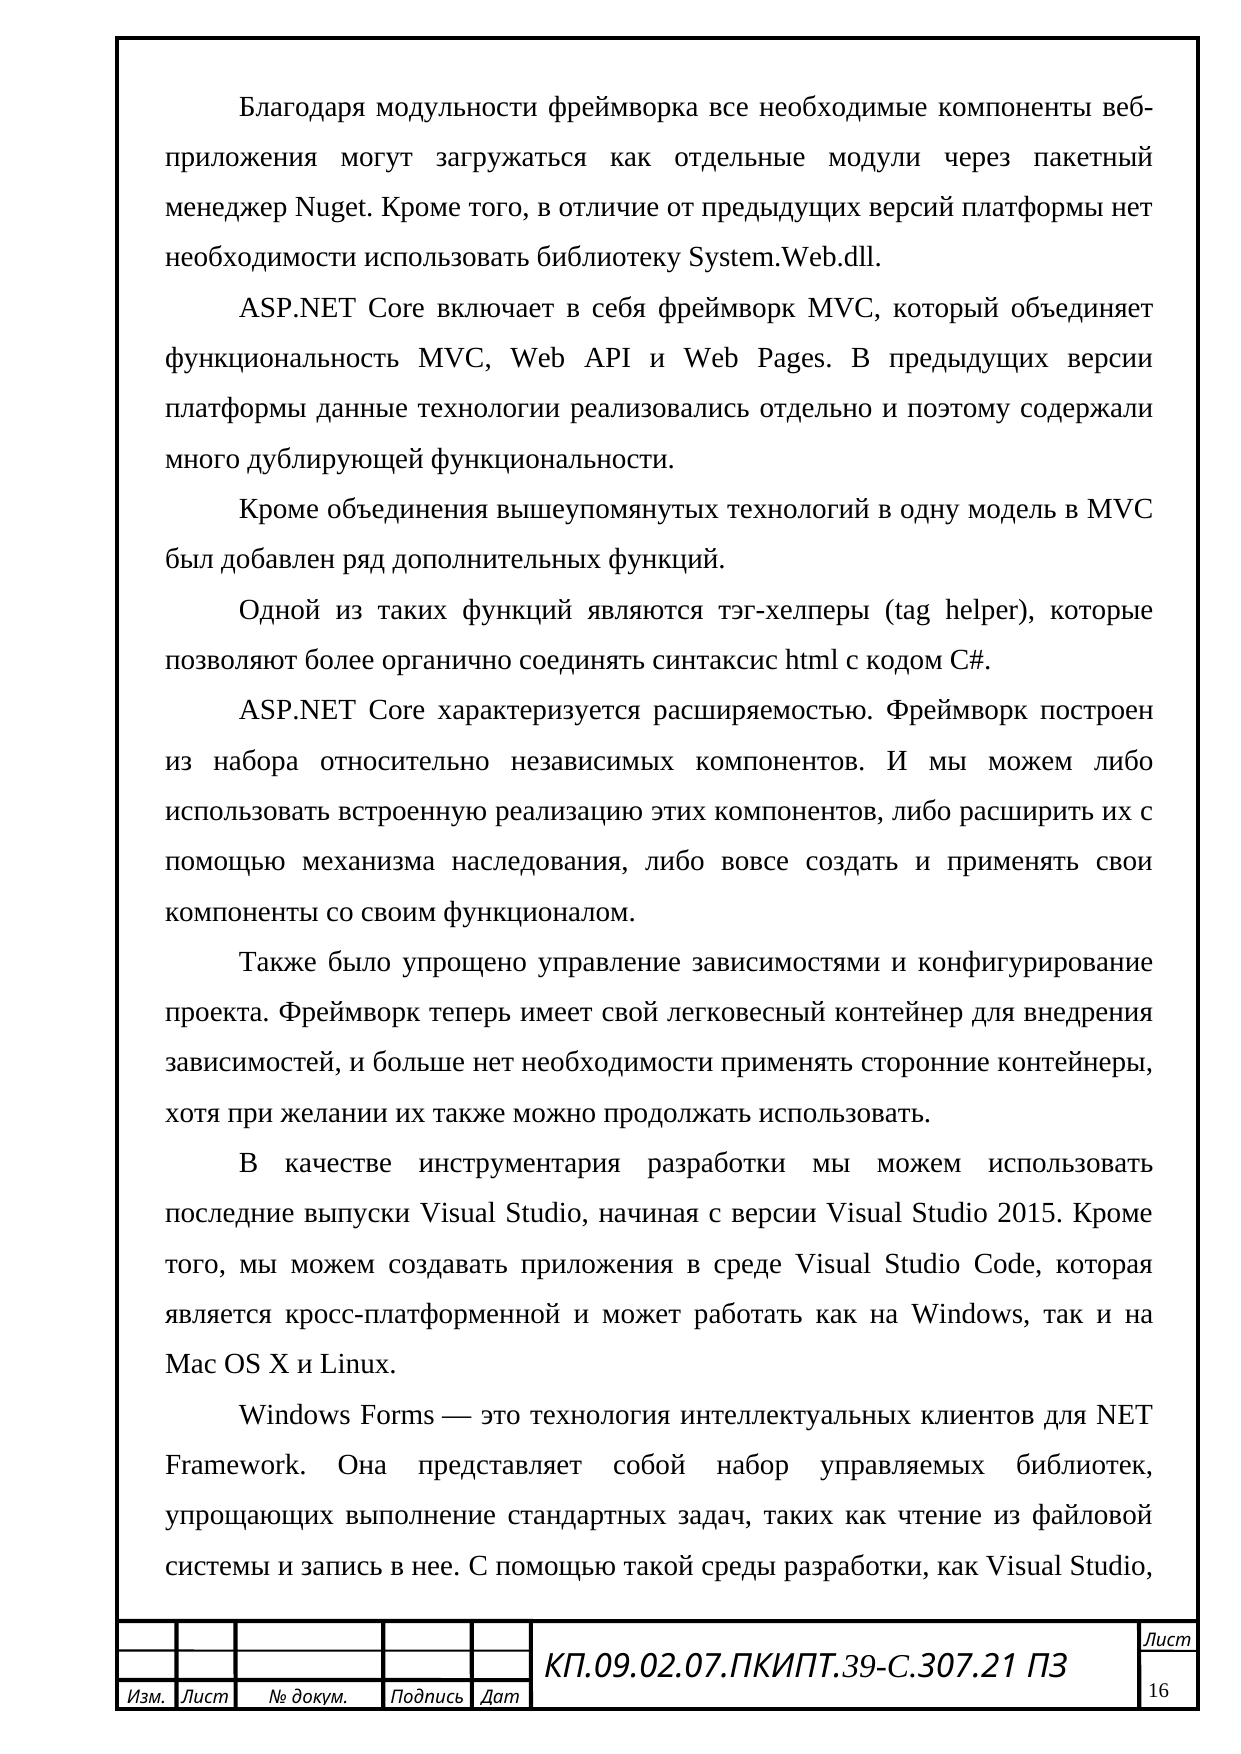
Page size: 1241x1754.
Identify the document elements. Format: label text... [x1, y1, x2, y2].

text Также было упрощено управление зависимостями и конфигурирование проекта. Фреймворк теперь имеет свой легковесный контейнер для внедрения зависимостей, и больше нет необходимости применять сторонние контейнеры, хотя при желании их также можно продолжать использовать. [165, 944, 1154, 1128]
text В качестве инструментария разработки мы можем использовать последние выпуски Visual Studio, начиная с версии Visual Studio 2015. Кроме того, мы можем создавать приложения в среде Visual Studio Code, которая является кросс-платформенной и может работать как на Windows, так и на Mac OS X и Linux. [165, 1145, 1154, 1380]
text ASP.NET Core включает в себя фреймворк MVC, который объединяет функциональность MVC, Web API и Web Pages. В предыдущих версии платформы данные технологии реализовались отдельно и поэтому содержали много дублирующей функциональности. [165, 290, 1154, 474]
text Благодаря модульности фреймворка все необходимые компоненты веб-приложения могут загружаться как отдельные модули через пакетный менеджер Nuget. Кроме того, в отличие от предыдущих версий платформы нет необходимости использовать библиотеку System.Web.dll. [165, 89, 1154, 273]
text Кроме объединения вышеупомянутых технологий в одну модель в MVC был добавлен ряд дополнительных функций. [165, 491, 1154, 575]
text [165, 1397, 1154, 1581]
text ASP.NET Core характеризуется расширяемостью. Фреймворк построен из набора относительно независимых компонентов. И мы можем либо использовать встроенную реализацию этих компонентов, либо расширить их с помощью механизма наследования, либо вовсе создать и применять свои компоненты со своим функционалом. [165, 692, 1154, 927]
text Одной из таких функций являются тэг-хелперы (tag helper), которые позволяют более органично соединять синтаксис html с кодом С#. [165, 592, 1154, 676]
